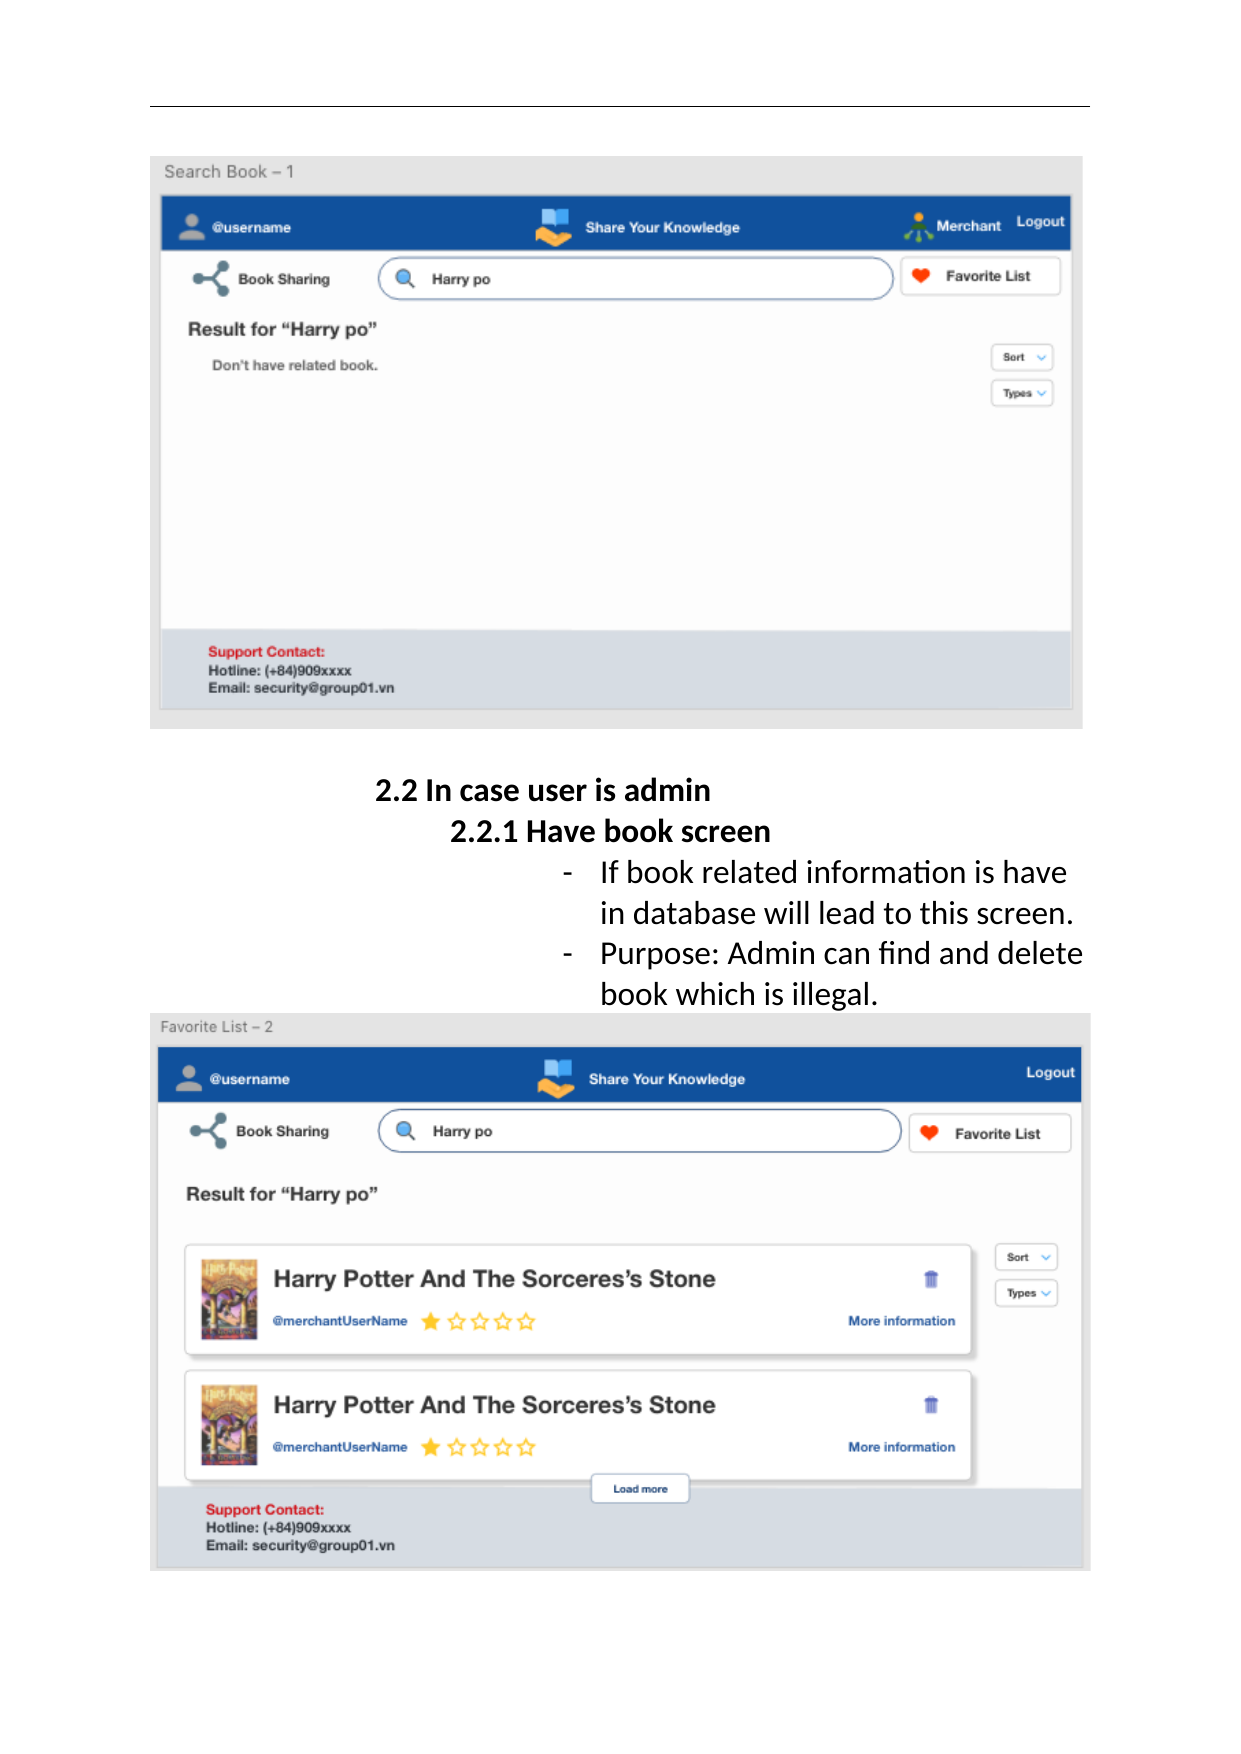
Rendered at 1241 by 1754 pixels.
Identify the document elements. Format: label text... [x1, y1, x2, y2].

picture [150, 156, 1083, 729]
list If book related information is have in database will lead to this screen. [562, 851, 1090, 932]
text 2.2 In case user is admin [300, 769, 1090, 810]
picture [150, 1013, 1091, 1571]
list Purpose: Admin can find and delete book which is illegal. [562, 932, 1090, 1013]
